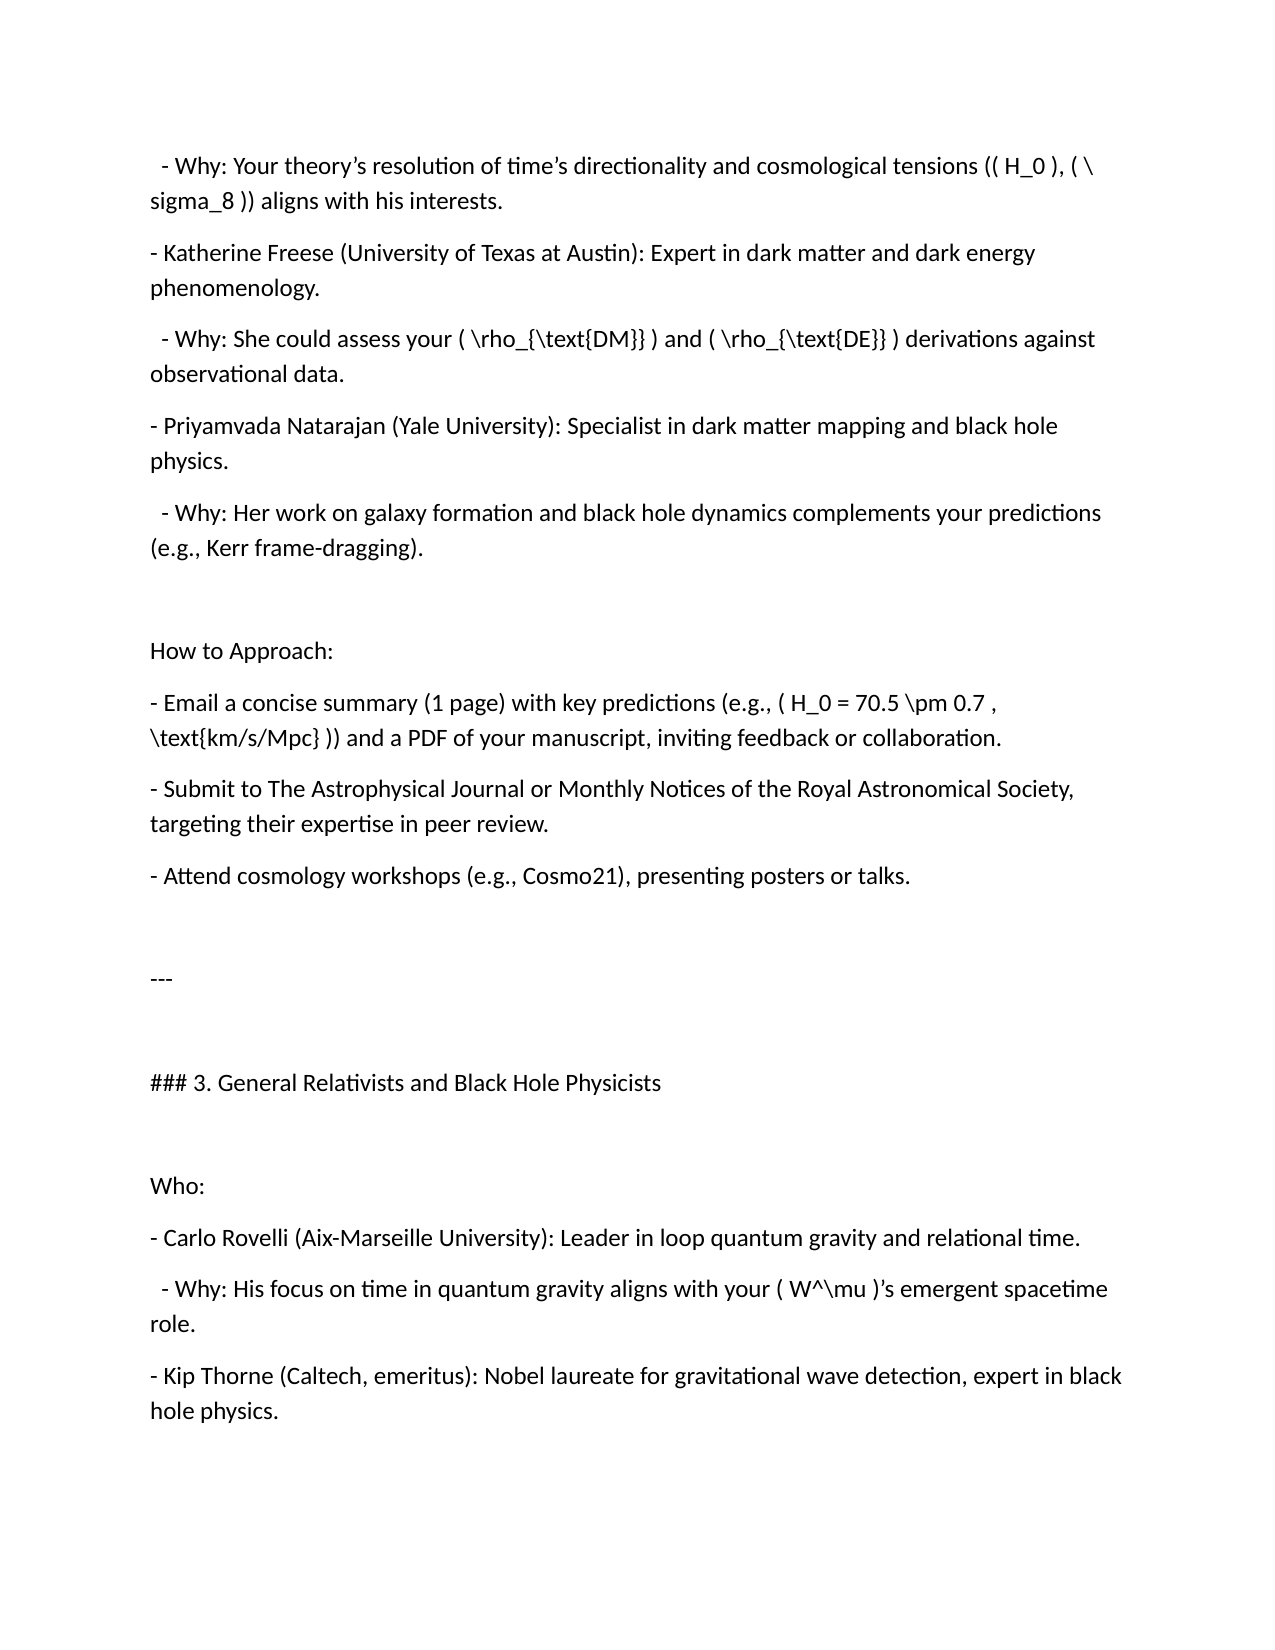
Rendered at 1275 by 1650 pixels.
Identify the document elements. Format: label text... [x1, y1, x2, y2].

text - Kip Thorne (Caltech, emeritus): Nobel laureate for gravitational wave detection, expert in black hole physics. [150, 1360, 1125, 1426]
text - Email a concise summary (1 page) with key predictions (e.g., ( H_0 = 70.5 \pm 0.7 , \text{km/s/Mpc} )) and a PDF of your manuscript, inviting feedback or collaboration. [150, 687, 1125, 752]
text - Why: Her work on galaxy formation and black hole dynamics complements your predictions (e.g., Kerr frame-dragging). [150, 497, 1125, 562]
text - Why: His focus on time in quantum gravity aligns with your ( W^\mu )’s emergent spacetime role. [150, 1273, 1125, 1339]
text - Submit to The Astrophysical Journal or Monthly Notices of the Royal Astronomical Society, targeting their expertise in peer review. [150, 773, 1125, 839]
text - Attend cosmology workshops (e.g., Cosmo21), presenting posters or talks. [150, 860, 1125, 891]
text Who: [150, 1170, 1125, 1201]
text - Why: Your theory’s resolution of time’s directionality and cosmological tensions (( H_0 ), ( \sigma_8 )) aligns with his interests. [150, 150, 1125, 216]
text - Why: She could assess your ( \rho_{\text{DM}} ) and ( \rho_{\text{DE}} ) derivations against observational data. [150, 323, 1125, 389]
text --- [150, 963, 1125, 994]
text - Katherine Freese (University of Texas at Austin): Expert in dark matter and dark energy phenomenology. [150, 237, 1125, 302]
text ### 3. General Relativists and Black Hole Physicists [150, 1067, 1125, 1097]
text - Carlo Rovelli (Aix-Marseille University): Leader in loop quantum gravity and relational time. [150, 1222, 1125, 1252]
text How to Approach: [150, 635, 1125, 666]
text - Priyamvada Natarajan (Yale University): Specialist in dark matter mapping and black hole physics. [150, 410, 1125, 476]
